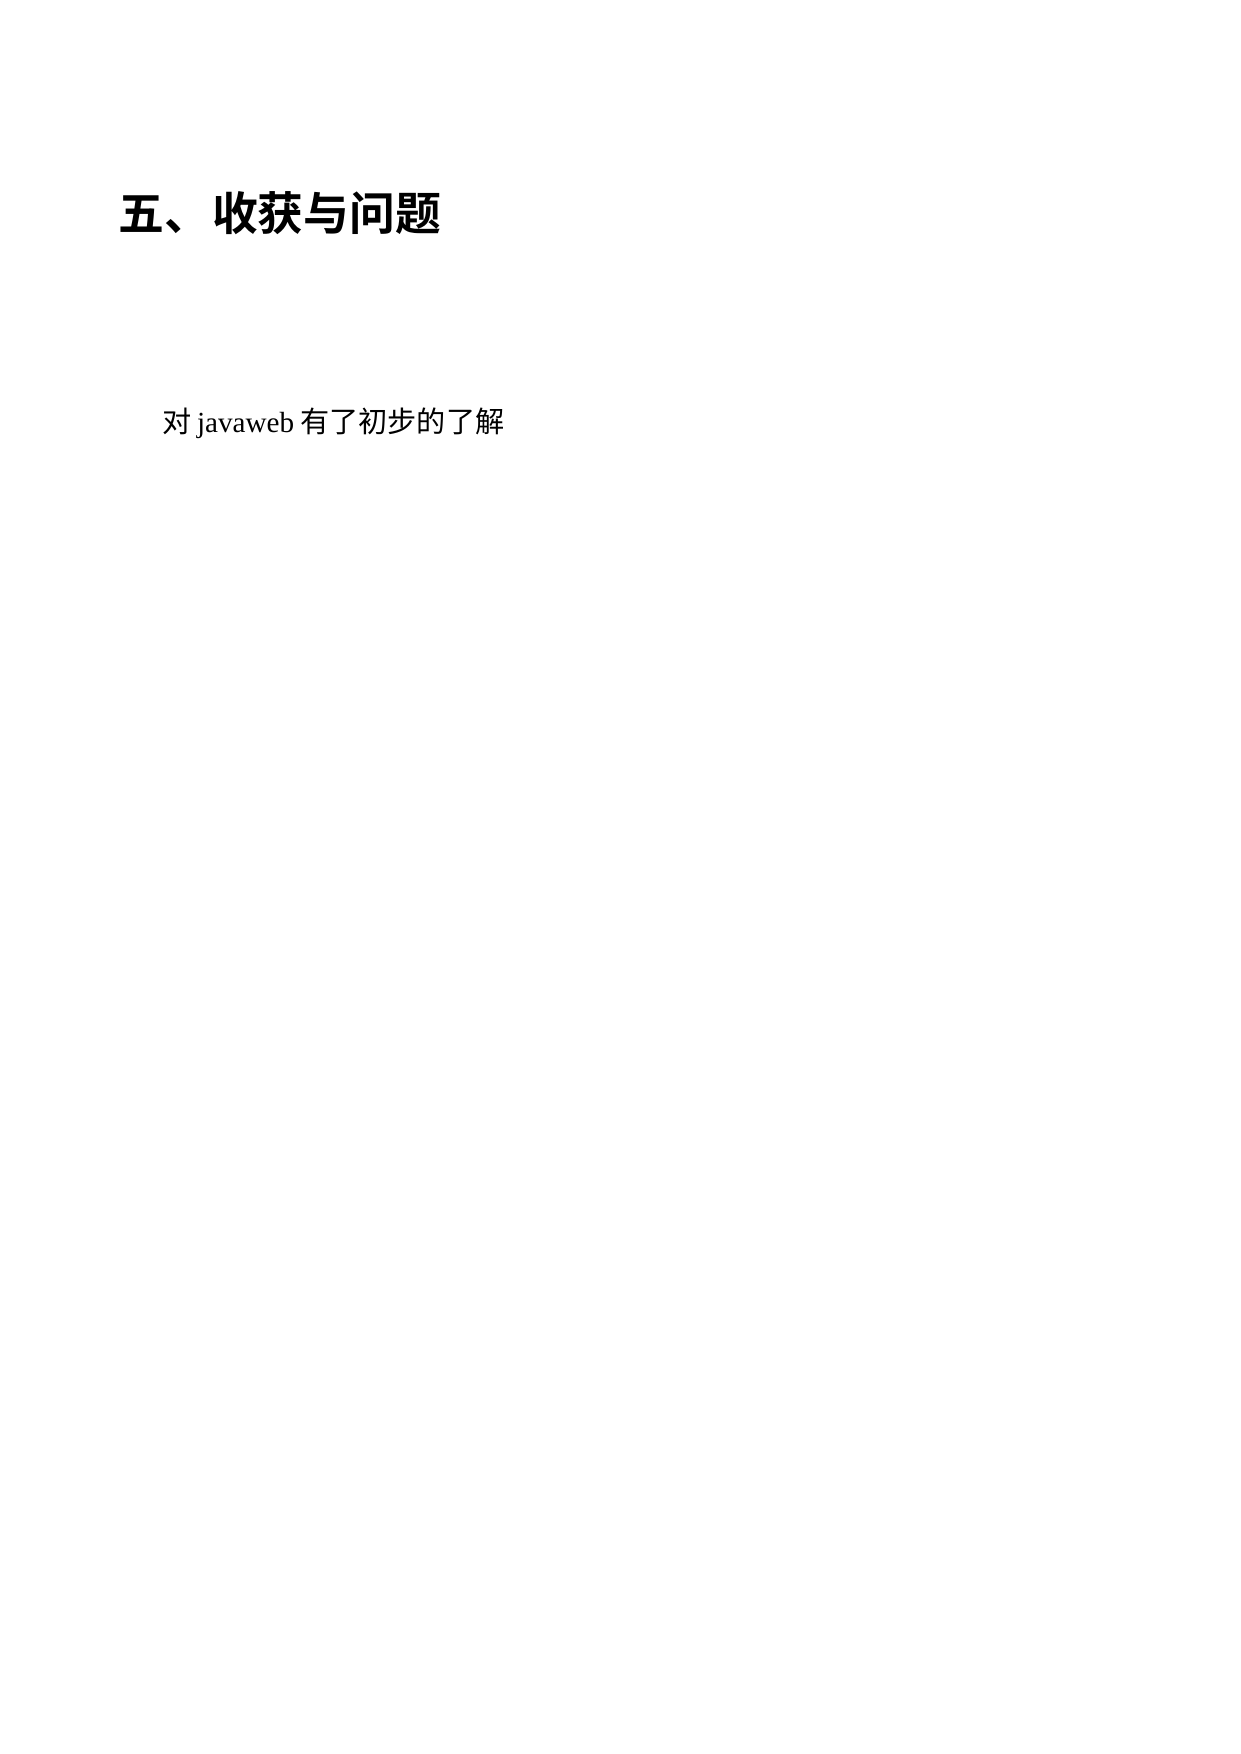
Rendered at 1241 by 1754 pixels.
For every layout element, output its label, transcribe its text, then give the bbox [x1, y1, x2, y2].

text 对javaweb有了初步的了解 [162, 387, 1093, 452]
subtitle 收获与问题 [118, 162, 1093, 259]
